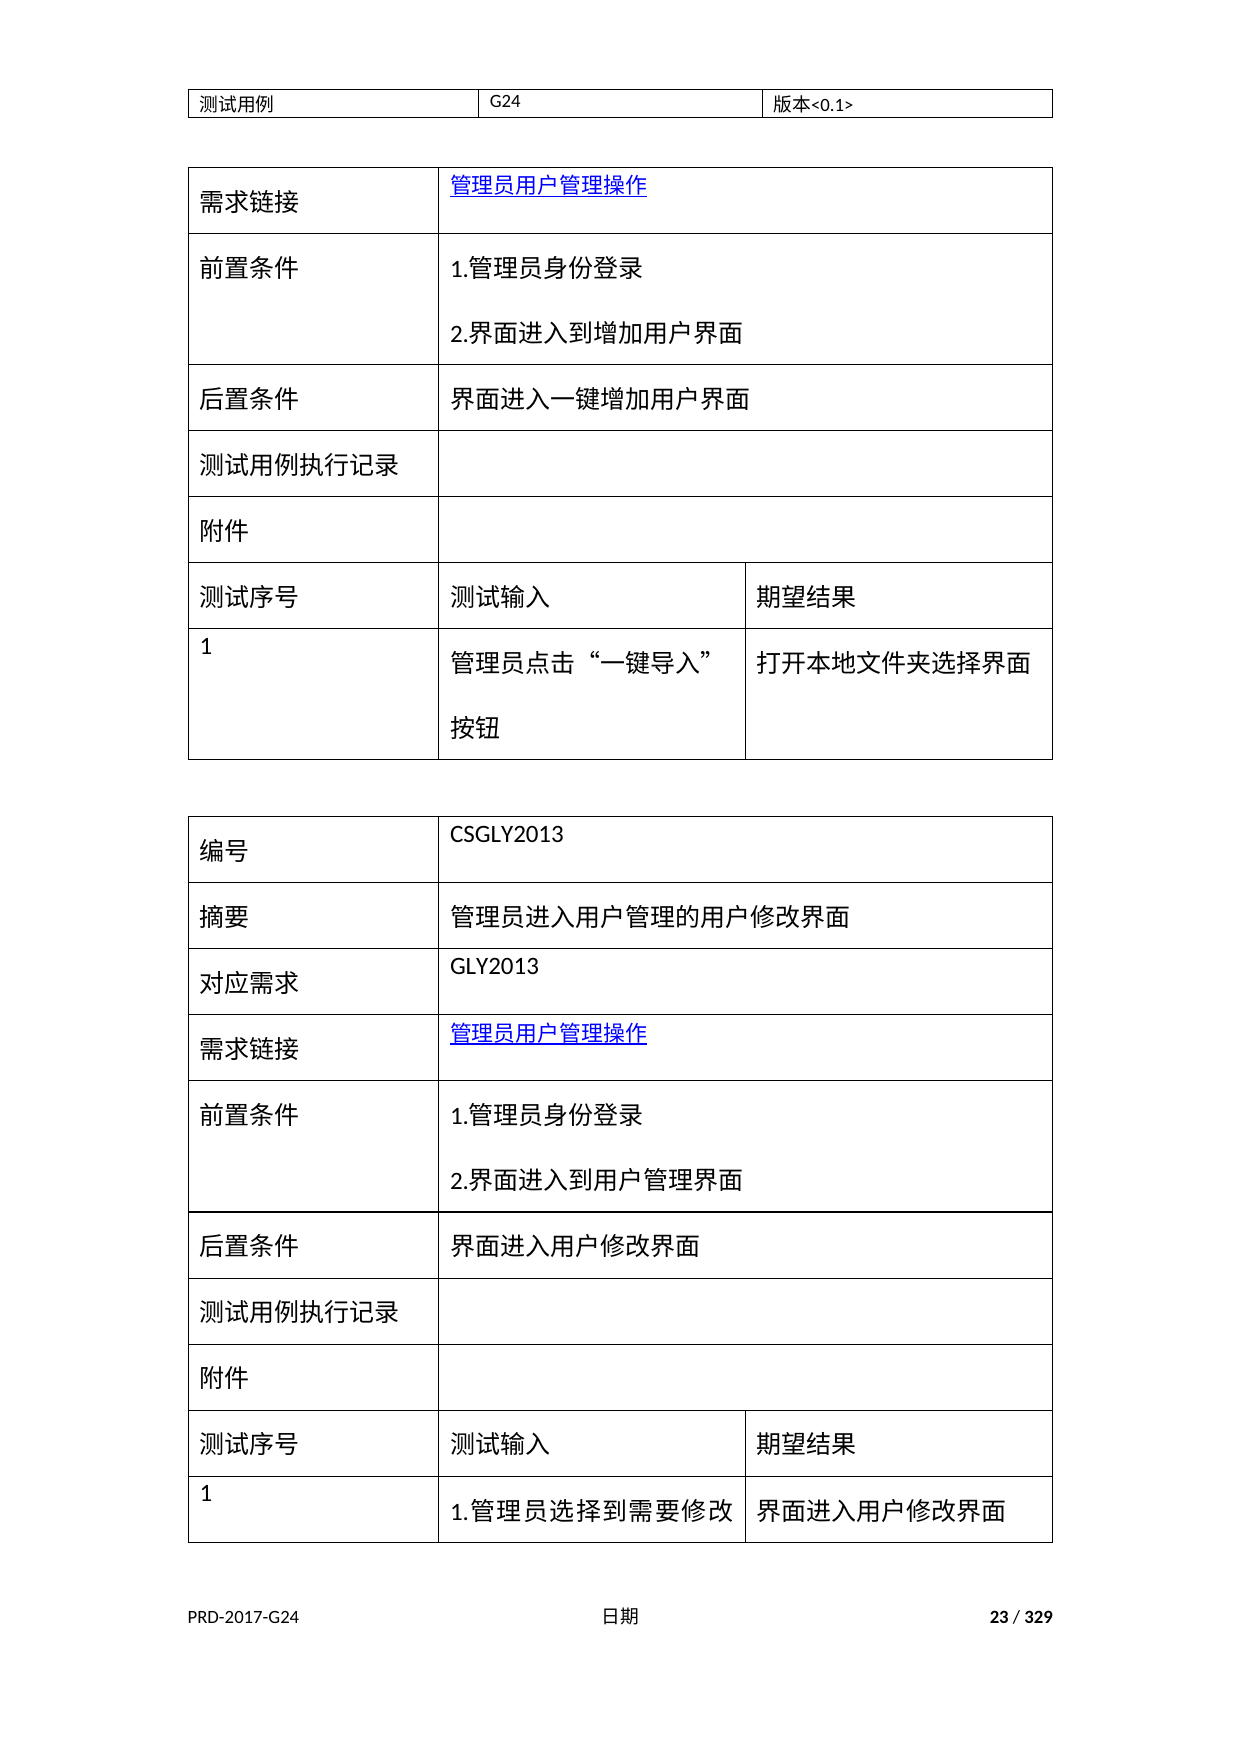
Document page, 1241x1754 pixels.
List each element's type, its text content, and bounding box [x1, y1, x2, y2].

table_cell 管理员用户管理操作 [439, 168, 1052, 233]
table_cell 管理员点击“一键导入”按钮 [439, 629, 745, 759]
table_cell 打开本地文件夹选择界面 [746, 629, 1052, 759]
table_header 编号 [189, 817, 438, 882]
table_cell 期望结果 [746, 1411, 1052, 1476]
table_cell 界面进入用户修改界面 [746, 1477, 1052, 1542]
table_cell GLY2013 [439, 949, 1052, 1014]
table_cell 测试用例执行记录 [189, 431, 438, 496]
table_cell 1 [189, 629, 438, 759]
table_cell 前置条件 [189, 234, 438, 364]
table_cell 附件 [189, 1345, 438, 1409]
table_cell 测试序号 [189, 1411, 438, 1476]
table_cell 测试输入 [439, 563, 745, 628]
table_cell 后置条件 [189, 365, 438, 430]
table_cell 1.管理员身份登录 2.界面进入到增加用户界面 [439, 234, 1052, 364]
table_cell 需求链接 [189, 168, 438, 233]
table_cell 测试序号 [189, 563, 438, 628]
table_cell 后置条件 [189, 1213, 438, 1277]
table_cell 附件 [189, 497, 438, 562]
table_cell 对应需求 [189, 949, 438, 1014]
table_cell 1 [189, 1477, 438, 1542]
table_cell 1.管理员身份登录 2.界面进入到用户管理界面 [439, 1081, 1052, 1211]
table_cell [439, 1279, 1052, 1343]
table_header CSGLY2013 [439, 817, 1052, 882]
table_cell [439, 1345, 1052, 1409]
table_cell 需求链接 [189, 1015, 438, 1080]
table_cell 界面进入一键增加用户界面 [439, 365, 1052, 430]
table_cell 前置条件 [189, 1081, 438, 1211]
table_cell 测试输入 [439, 1411, 745, 1476]
table_cell [439, 497, 1052, 562]
table_cell 管理员进入用户管理的用户修改界面 [439, 883, 1052, 948]
table_cell 测试用例执行记录 [189, 1279, 438, 1343]
table_cell 摘要 [189, 883, 438, 948]
table_cell 1.管理员选择到需要修改的用户的子板块 2.点击“修改”按钮 [439, 1477, 745, 1542]
table_cell 管理员用户管理操作 [439, 1015, 1052, 1080]
table_cell 期望结果 [746, 563, 1052, 628]
table_cell [439, 431, 1052, 496]
table_cell 界面进入用户修改界面 [439, 1213, 1052, 1277]
